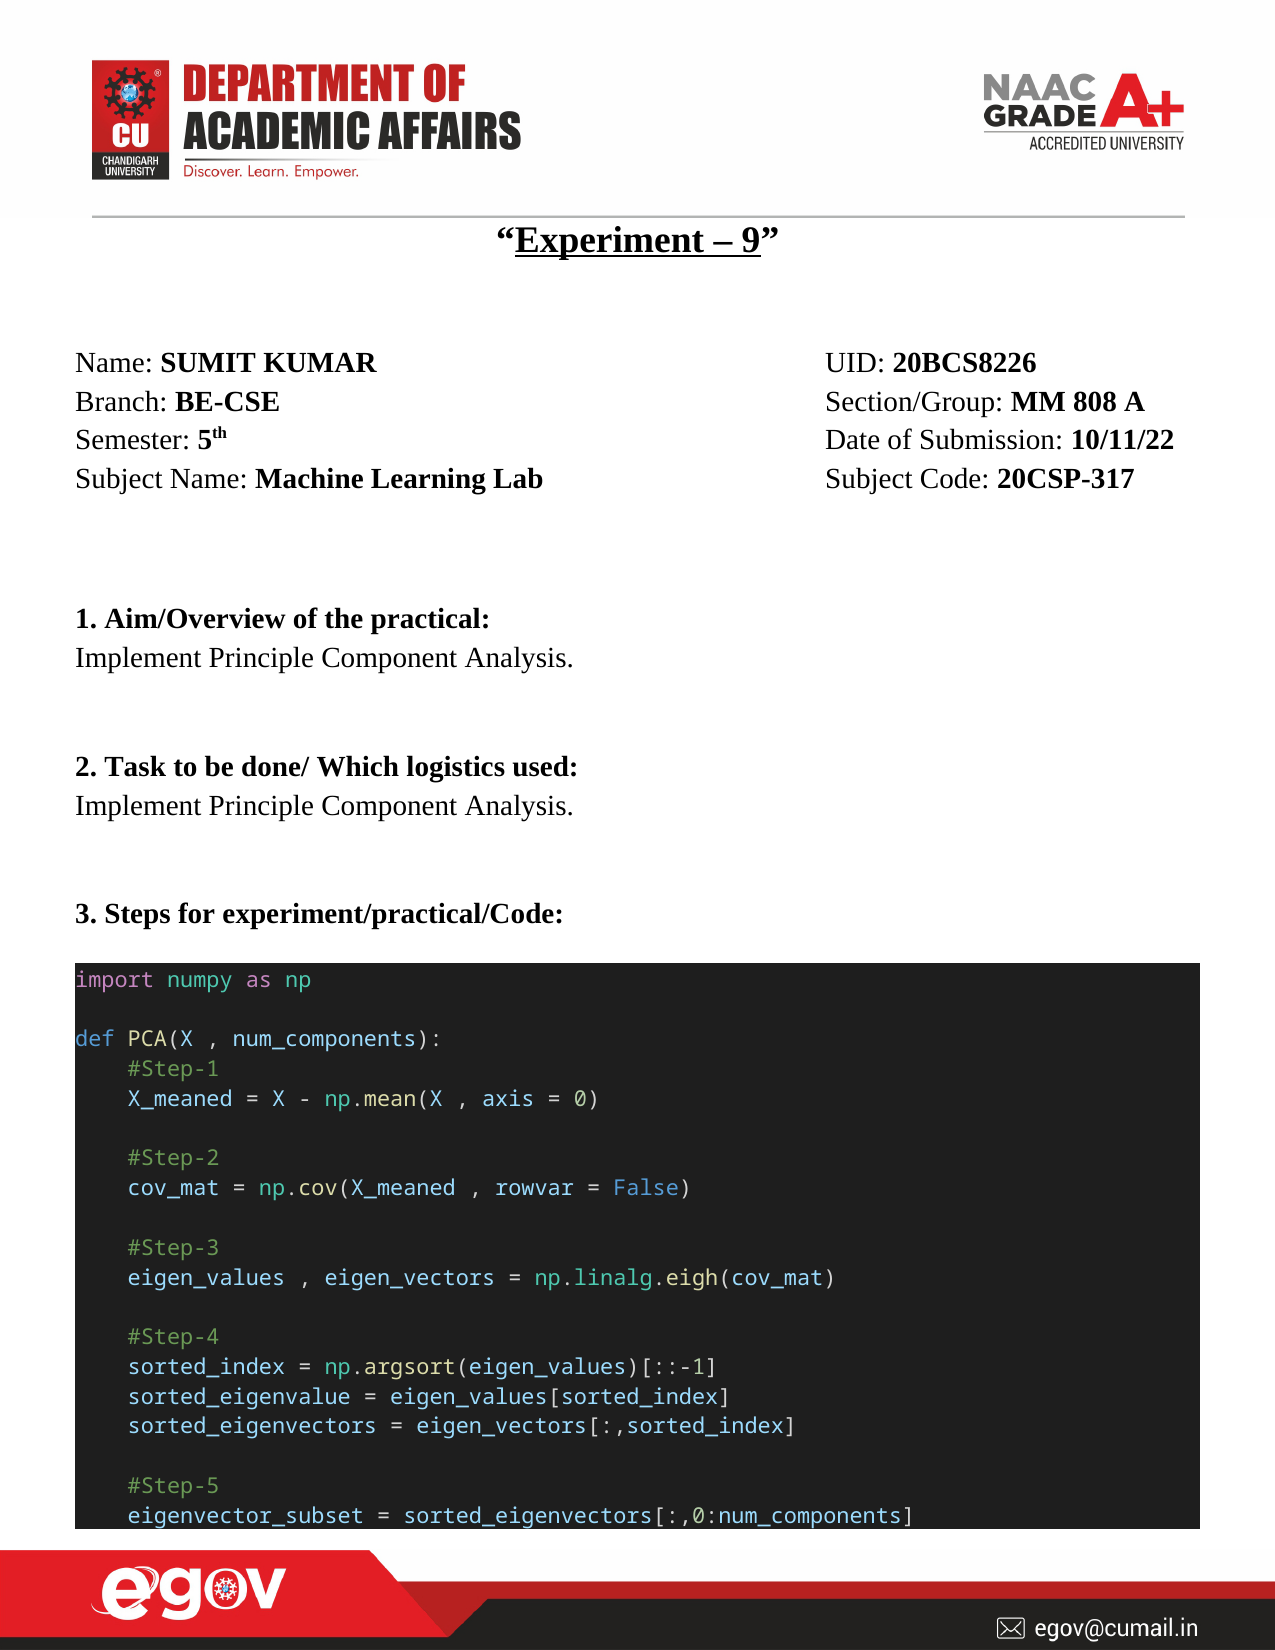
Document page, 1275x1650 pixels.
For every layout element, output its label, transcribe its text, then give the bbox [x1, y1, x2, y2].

text Implement Principle Component Analysis. [75, 788, 1114, 821]
text #Step-5 [75, 1470, 1200, 1500]
text #Step-2 [75, 1142, 1200, 1172]
text Semester: 5th Date of Submission: 10/11/22 [75, 422, 1200, 456]
text import numpy as np [75, 963, 1200, 993]
text eigenvector_subset = sorted_eigenvectors[:,0:num_components] [75, 1500, 1200, 1529]
text #Step-4 [75, 1321, 1200, 1351]
text sorted_eigenvectors = eigen_vectors[:,sorted_index] [75, 1410, 1200, 1440]
text 1. Aim/Overview of the practical: [75, 602, 1200, 635]
text “Experiment – 9” [75, 207, 1200, 261]
text #Step-3 [75, 1232, 1200, 1261]
picture [0, 1549, 1275, 1650]
text Implement Principle Component Analysis. [75, 640, 1114, 674]
text X_meaned = X - np.mean(X , axis = 0) [75, 1083, 1200, 1112]
text 3. Steps for experiment/practical/Code: [75, 896, 1200, 930]
text Subject Name: Machine Learning Lab Subject Code: 20CSP-317 [75, 461, 1200, 494]
text def PCA(X , num_components): [75, 1023, 1200, 1053]
text sorted_eigenvalue = eigen_values[sorted_index] [75, 1381, 1200, 1410]
picture [0, 0, 1275, 218]
text #Step-1 [75, 1053, 1200, 1083]
text cov_mat = np.cov(X_meaned , rowvar = False) [75, 1172, 1200, 1202]
text Branch: BE-CSE Section/Group: MM 808 A [75, 384, 1200, 417]
text eigen_values , eigen_vectors = np.linalg.eigh(cov_mat) [75, 1261, 1200, 1291]
text sorted_index = np.argsort(eigen_values)[::-1] [75, 1351, 1200, 1381]
text Name: SUMIT KUMAR UID: 20BCS8226 [75, 345, 1200, 379]
text 2. Task to be done/ Which logistics used: [75, 749, 1200, 783]
